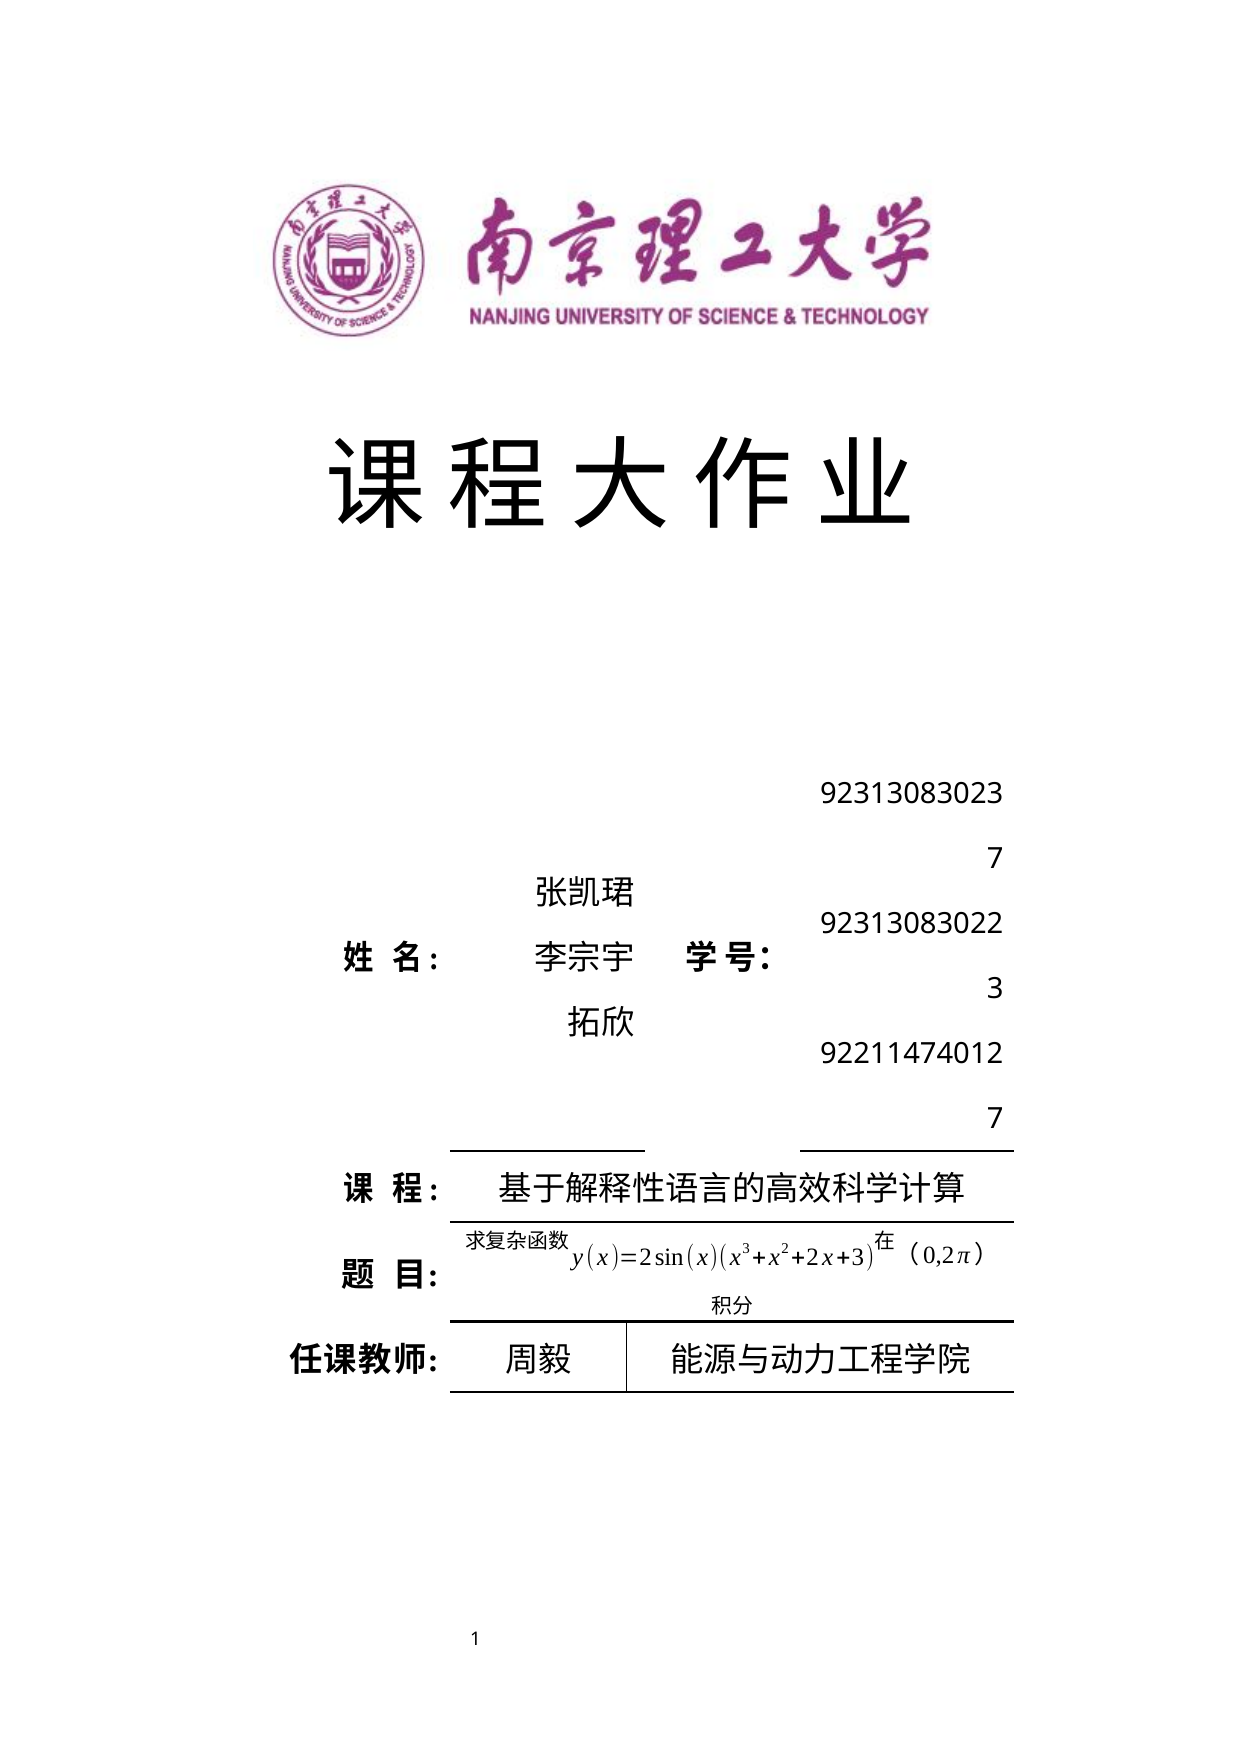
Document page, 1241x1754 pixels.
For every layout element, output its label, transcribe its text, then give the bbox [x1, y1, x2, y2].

table_cell 题 目: [258, 1221, 450, 1320]
table_cell 任课教师: [258, 1320, 450, 1391]
table_header 姓 名: [258, 760, 450, 1150]
table_cell 能源与动力工程学院 [627, 1323, 1014, 1391]
table_header 学 号： [645, 760, 800, 1150]
table_header 923130830237 923130830223 922114740127 [800, 760, 1014, 1150]
table_cell 课 程: [258, 1150, 450, 1221]
table_header 张凯珺 李宗宇 拓欣 [450, 760, 645, 1150]
table_cell 周毅 [450, 1323, 626, 1391]
table_cell 求复杂函数在积分 [450, 1223, 1014, 1320]
picture [252, 178, 988, 351]
text 课 程 大 作 业 [187, 404, 1053, 549]
table_cell 基于解释性语言的高效科学计算 [450, 1150, 1014, 1221]
